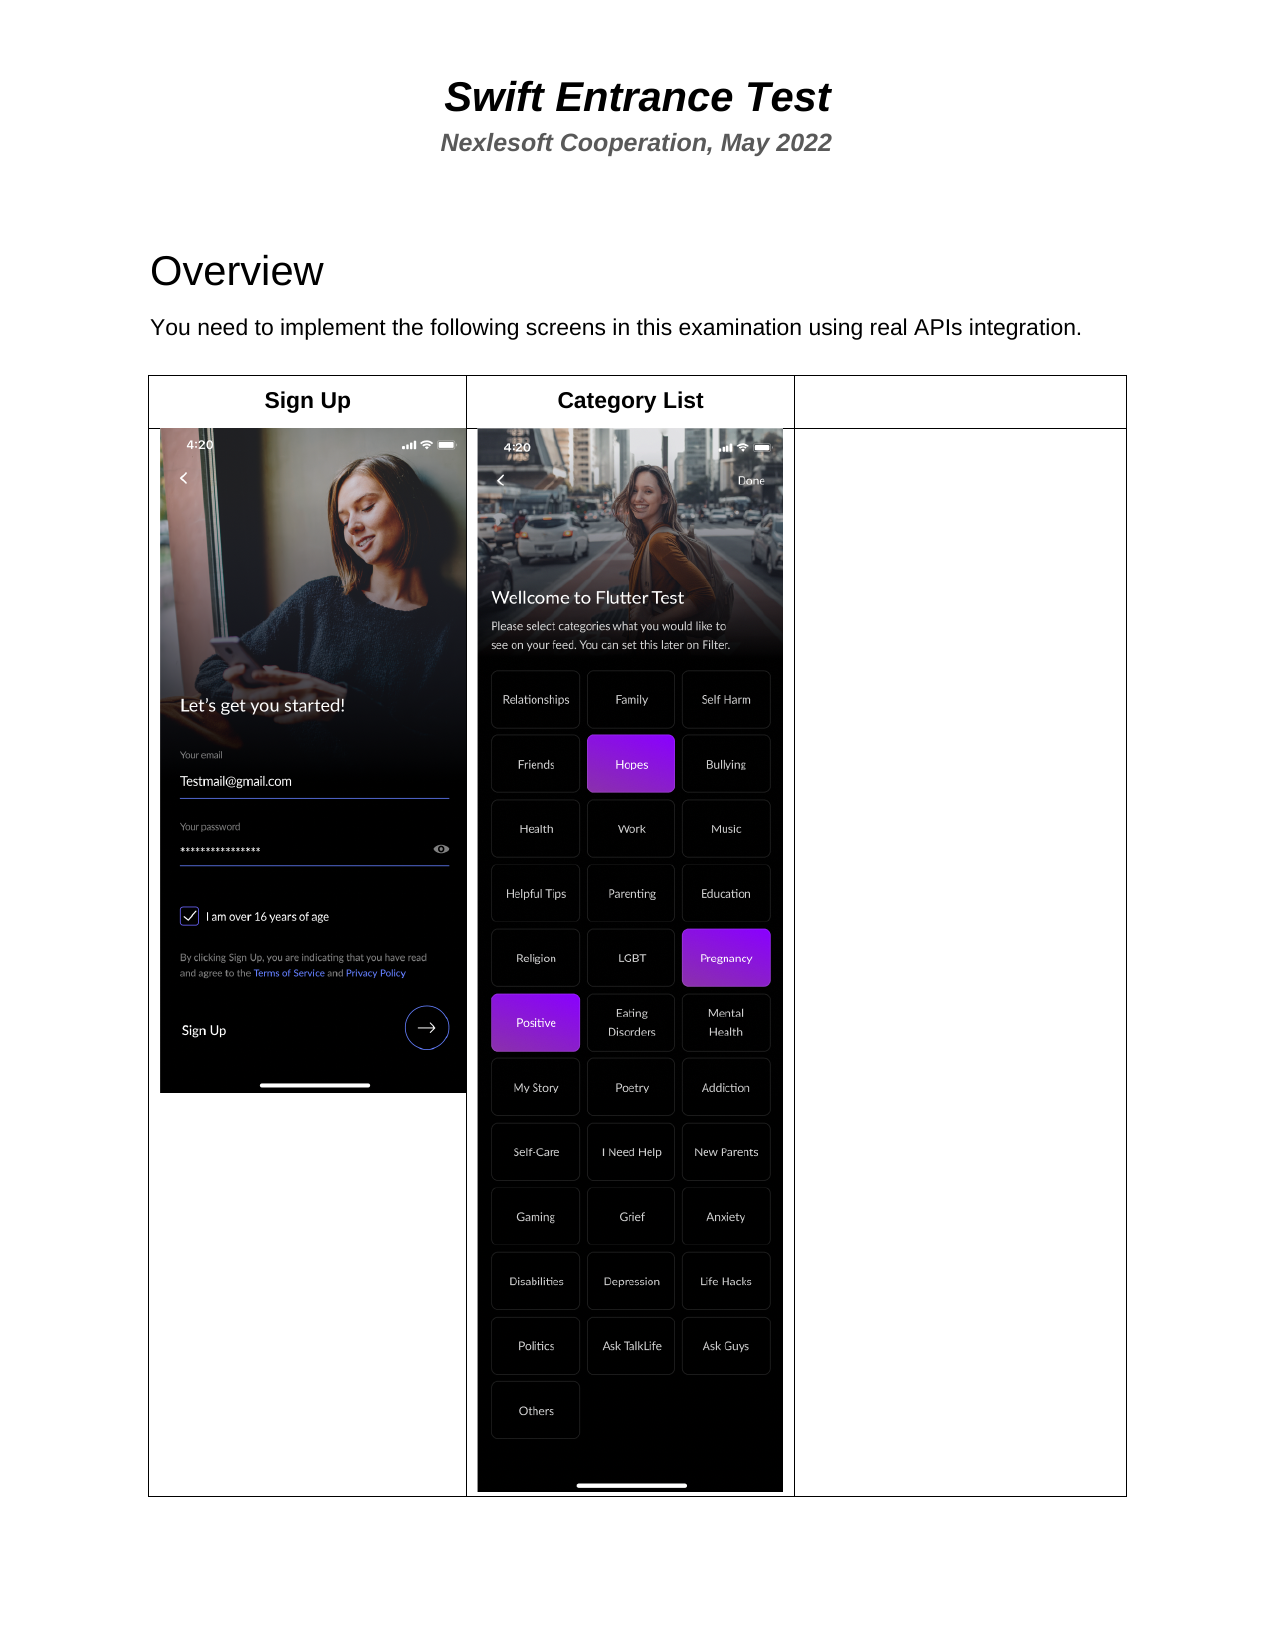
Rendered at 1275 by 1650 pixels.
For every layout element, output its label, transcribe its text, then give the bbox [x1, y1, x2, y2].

text Swift Entrance Test [150, 73, 1125, 121]
text Nexlesoft Cooperation, May 2022 [150, 128, 1125, 157]
text You need to implement the following screens in this examination using real APIs integration. [150, 314, 1125, 341]
table_cell [467, 429, 794, 1496]
subtitle Overview [150, 247, 1125, 294]
picture [160, 428, 467, 1093]
table_cell [795, 429, 1126, 1496]
table_header Category List [467, 376, 794, 428]
picture [477, 428, 783, 1492]
table_header Sign Up [149, 376, 466, 428]
table_cell [149, 429, 466, 1496]
table_header [795, 376, 1126, 428]
